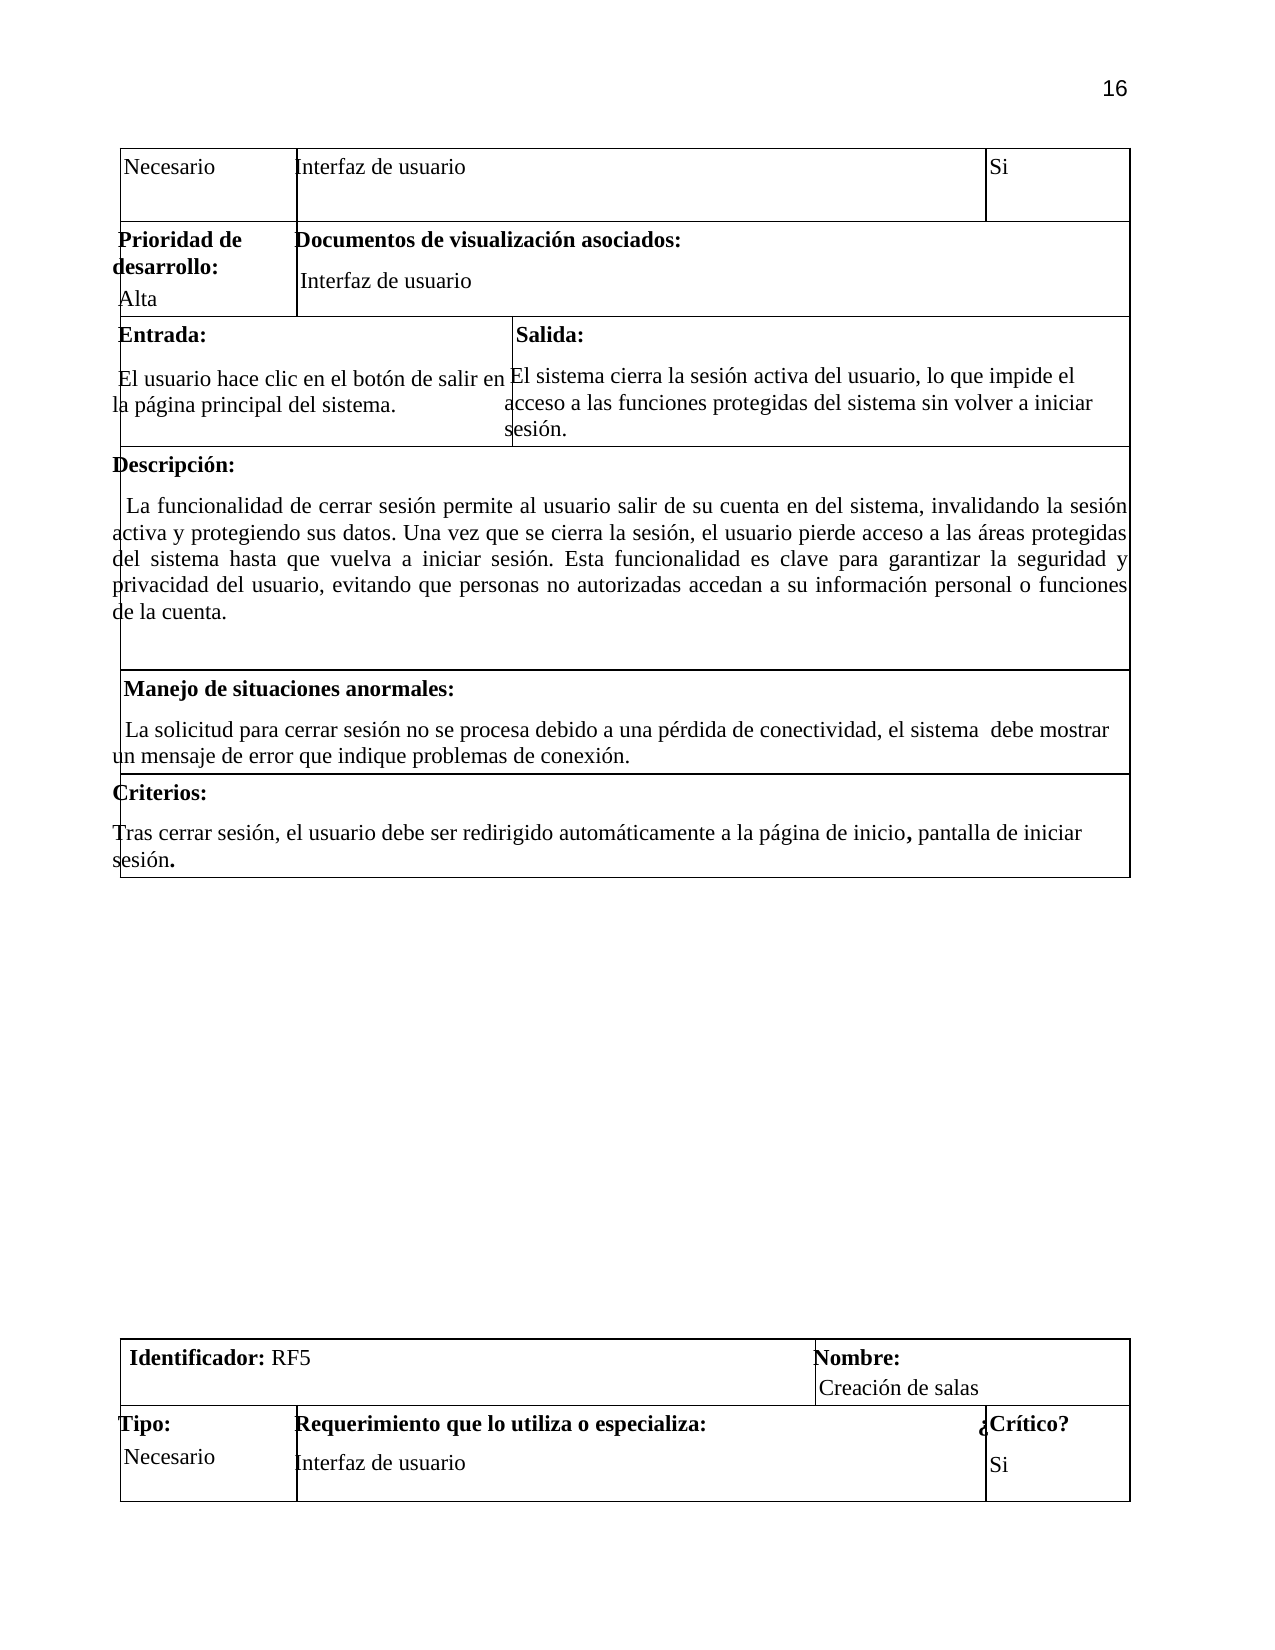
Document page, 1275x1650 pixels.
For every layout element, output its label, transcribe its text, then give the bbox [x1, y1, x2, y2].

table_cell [298, 1406, 985, 1501]
table_cell ¿Crítico? Si [987, 149, 1129, 221]
table_cell Prioridad de desarrollo: Alta [121, 222, 296, 316]
table_cell Tipo: Necesario [121, 1406, 296, 1501]
table_header Identificador: RF5 [121, 1340, 815, 1405]
table_cell Tipo: Necesario [121, 149, 296, 221]
table_cell Entrada: El usuario hace clic en el botón de salir en la página principal del sistema. [121, 317, 512, 446]
table_cell Descripción: La funcionalidad de cerrar sesión permite al usuario salir de su cuenta en del sistema, invalidando la sesión activa y protegiendo sus datos. Una vez que se cierra la sesión, el usuario pierde acceso a las áreas protegidas del sistema hasta que vuelva a iniciar sesión. Esta funcionalidad es clave para garantizar la seguridad y privacidad del usuario, evitando que personas no autorizadas accedan a su información personal o funciones de la cuenta. [121, 447, 1129, 669]
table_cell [298, 149, 985, 221]
table_cell Criterios: Tras cerrar sesión, el usuario debe ser redirigido automáticamente a la página de inicio, pantalla de iniciar sesión. [121, 775, 1129, 876]
table_cell Salida: El sistema cierra la sesión activa del usuario, lo que impide el acceso a las funciones protegidas del sistema sin volver a iniciar sesión. [513, 317, 1129, 446]
table_header Nombre: Creación de salas [816, 1340, 1129, 1405]
table_cell ¿Crítico? Si [987, 1406, 1129, 1501]
table_cell Manejo de situaciones anormales: La solicitud para cerrar sesión no se procesa debido a una pérdida de conectividad, el sistema debe mostrar un mensaje de error que indique problemas de conexión. [121, 671, 1129, 773]
table_cell Documentos de visualización asociados: Interfaz de usuario [298, 222, 1129, 316]
